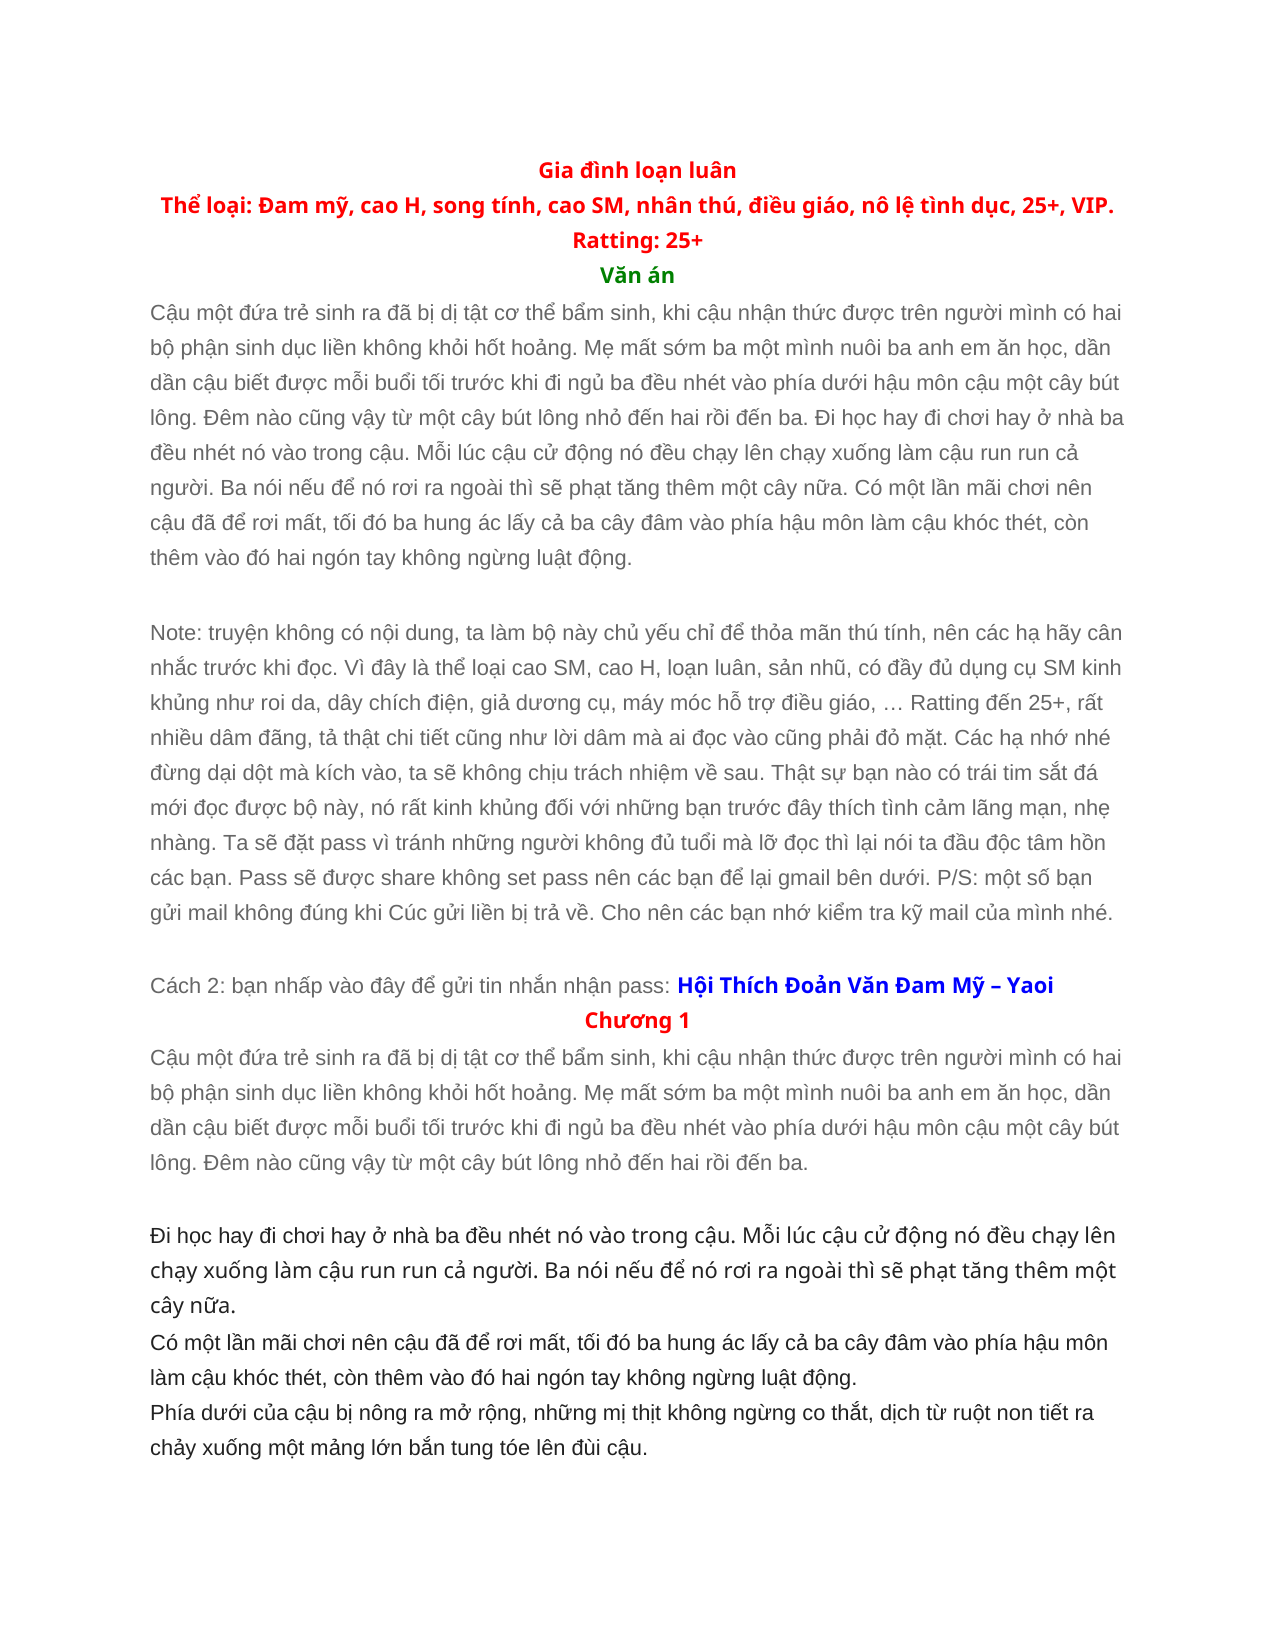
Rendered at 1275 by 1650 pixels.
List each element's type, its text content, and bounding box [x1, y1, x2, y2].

text Cách 2: bạn nhấp vào đây để gửi tin nhắn nhận pass: Hội Thích Đoản Văn Đam Mỹ – Yaoi [150, 965, 1125, 1000]
text Gia đình loạn luân [150, 150, 1125, 185]
text Note: truyện không có nội dung, ta làm bộ này chủ yếu chỉ để thỏa mãn thú tính, nên các hạ hãy cân nhắc trước khi đọc. Vì đây là thể loại cao SM, cao H, loạn luân, sản nhũ, có đầy đủ dụng cụ SM kinh khủng như roi da, dây chích điện, giả dương cụ, máy móc hỗ trợ điều giáo, … Ratting đến 25+, rất nhiều dâm đãng, tả thật chi tiết cũng như lời dâm mà ai đọc vào cũng phải đỏ mặt. Các hạ nhớ nhé đừng dại dột mà kích vào, ta sẽ không chịu trách nhiệm về sau. Thật sự bạn nào có trái tim sắt đá mới đọc được bộ này, nó rất kinh khủng đối với những bạn trước đây thích tình cảm lãng mạn, nhẹ nhàng. Ta sẽ đặt pass vì tránh những người không đủ tuổi mà lỡ đọc thì lại nói ta đầu độc tâm hồn các bạn. Pass sẽ được share không set pass nên các bạn để lại gmail bên dưới. P/S: một số bạn gửi mail không đúng khi Cúc gửi liền bị trả về. Cho nên các bạn nhớ kiểm tra kỹ mail của mình nhé. [150, 610, 1125, 925]
text Đi học hay đi chơi hay ở nhà ba đều nhét nó vào trong cậu. Mỗi lúc cậu cử động nó đều chạy lên chạy xuống làm cậu run run cả người. Ba nói nếu để nó rơi ra ngoài thì sẽ phạt tăng thêm một cây nữa. [150, 1215, 1125, 1320]
text Cậu một đứa trẻ sinh ra đã bị dị tật cơ thể bẩm sinh, khi cậu nhận thức được trên người mình có hai bộ phận sinh dục liền không khỏi hốt hoảng. Mẹ mất sớm ba một mình nuôi ba anh em ăn học, dần dần cậu biết được mỗi buổi tối trước khi đi ngủ ba đều nhét vào phía dưới hậu môn cậu một cây bút lông. Đêm nào cũng vậy từ một cây bút lông nhỏ đến hai rồi đến ba. [150, 1035, 1125, 1175]
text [150, 1390, 1125, 1460]
text Chương 1 [150, 1000, 1125, 1035]
text Cậu một đứa trẻ sinh ra đã bị dị tật cơ thể bẩm sinh, khi cậu nhận thức được trên người mình có hai bộ phận sinh dục liền không khỏi hốt hoảng. Mẹ mất sớm ba một mình nuôi ba anh em ăn học, dần dần cậu biết được mỗi buổi tối trước khi đi ngủ ba đều nhét vào phía dưới hậu môn cậu một cây bút lông. Đêm nào cũng vậy từ một cây bút lông nhỏ đến hai rồi đến ba. Đi học hay đi chơi hay ở nhà ba đều nhét nó vào trong cậu. Mỗi lúc cậu cử động nó đều chạy lên chạy xuống làm cậu run run cả người. Ba nói nếu để nó rơi ra ngoài thì sẽ phạt tăng thêm một cây nữa. Có một lần mãi chơi nên cậu đã để rơi mất, tối đó ba hung ác lấy cả ba cây đâm vào phía hậu môn làm cậu khóc thét, còn thêm vào đó hai ngón tay không ngừng luật động. [150, 290, 1125, 570]
text Có một lần mãi chơi nên cậu đã để rơi mất, tối đó ba hung ác lấy cả ba cây đâm vào phía hậu môn làm cậu khóc thét, còn thêm vào đó hai ngón tay không ngừng luật động. [150, 1320, 1125, 1390]
text Thể loại: Đam mỹ, cao H, song tính, cao SM, nhân thú, điều giáo, nô lệ tình dục, 25+, VIP. [150, 185, 1125, 220]
text Ratting: 25+ [150, 220, 1125, 255]
text Văn án [150, 255, 1125, 290]
